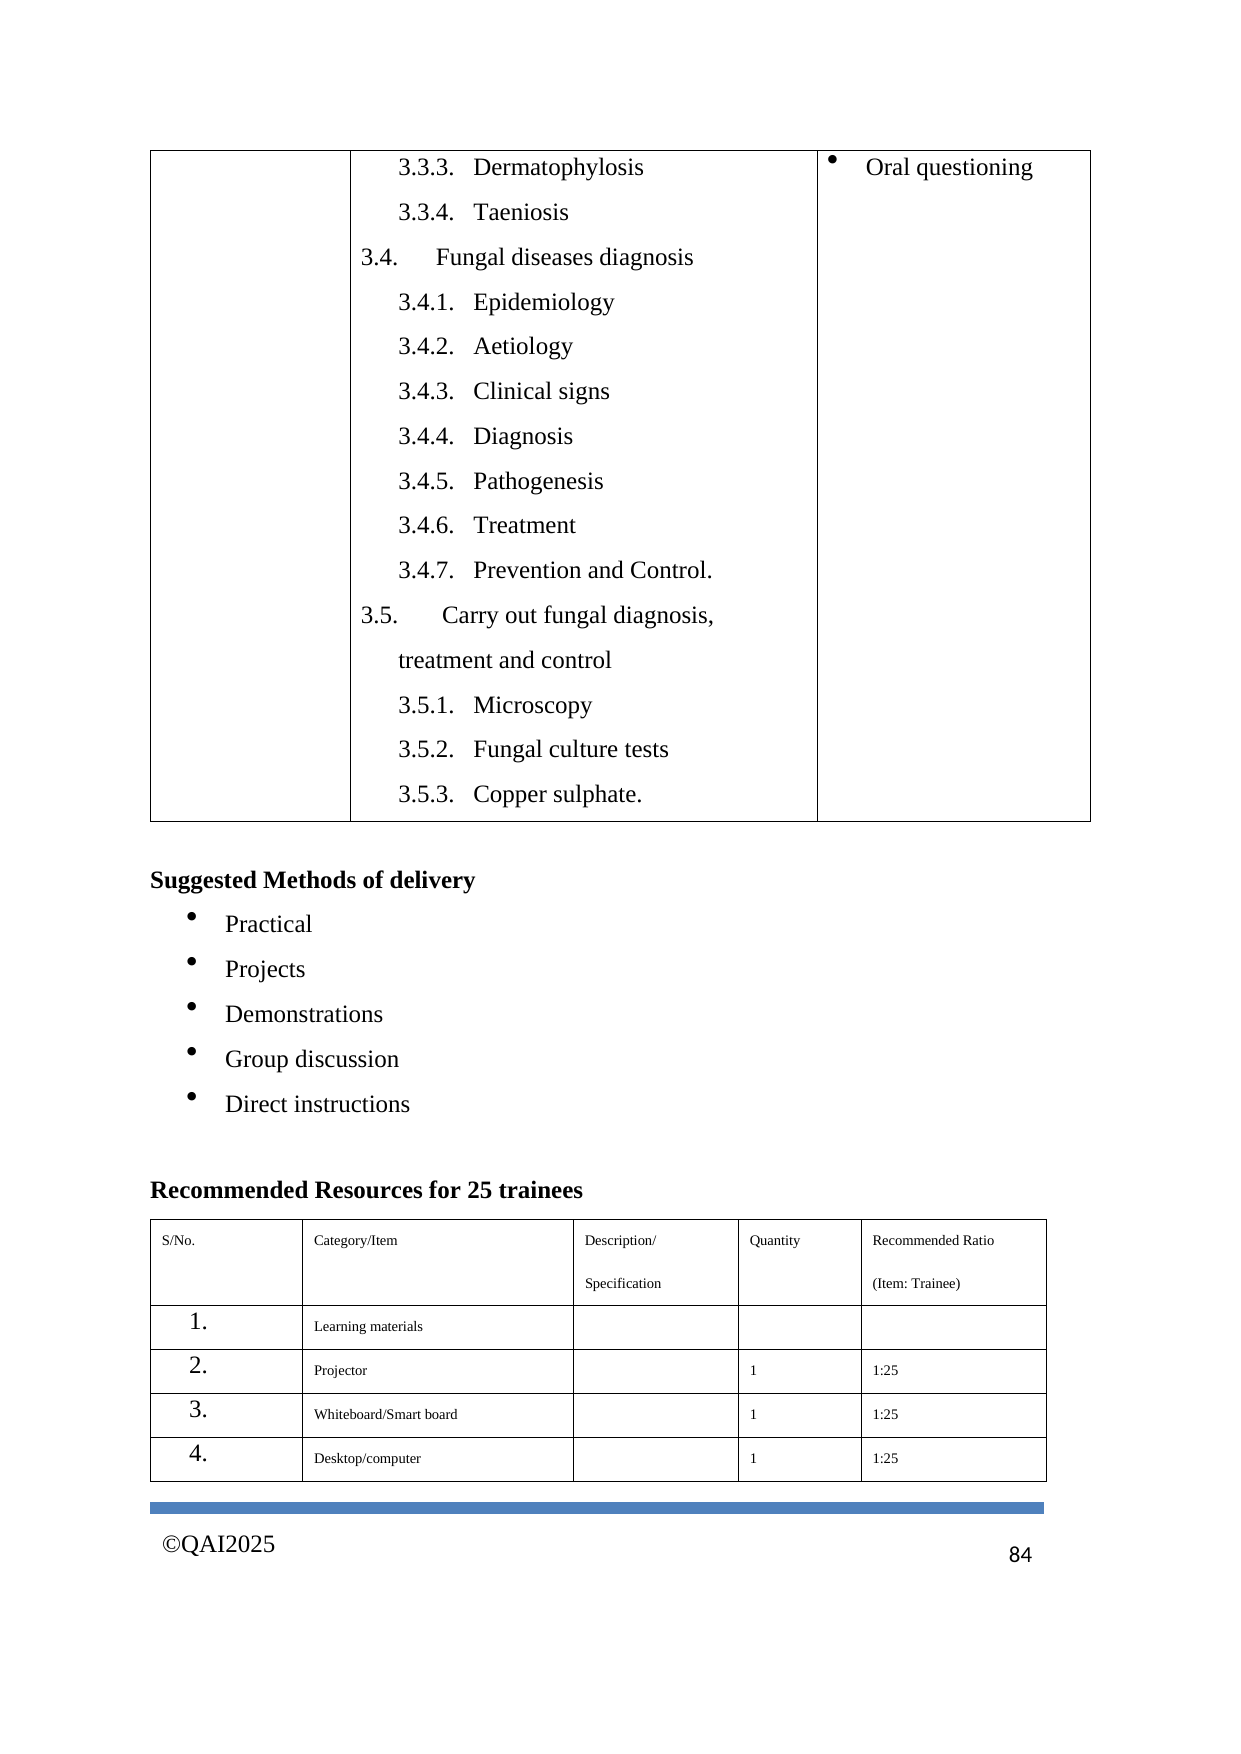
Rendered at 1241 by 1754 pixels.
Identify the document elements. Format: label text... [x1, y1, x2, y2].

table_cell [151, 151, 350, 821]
list Practical [187, 908, 1044, 938]
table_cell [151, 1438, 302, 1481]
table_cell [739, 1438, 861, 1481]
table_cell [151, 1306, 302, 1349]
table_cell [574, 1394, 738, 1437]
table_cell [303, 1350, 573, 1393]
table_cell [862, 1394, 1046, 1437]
list Direct instructions [187, 1088, 1044, 1117]
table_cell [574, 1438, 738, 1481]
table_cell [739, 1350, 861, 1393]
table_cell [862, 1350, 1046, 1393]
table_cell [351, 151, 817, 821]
list Projects [187, 953, 1044, 983]
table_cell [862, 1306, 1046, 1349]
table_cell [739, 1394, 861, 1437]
list Demonstrations [187, 998, 1044, 1028]
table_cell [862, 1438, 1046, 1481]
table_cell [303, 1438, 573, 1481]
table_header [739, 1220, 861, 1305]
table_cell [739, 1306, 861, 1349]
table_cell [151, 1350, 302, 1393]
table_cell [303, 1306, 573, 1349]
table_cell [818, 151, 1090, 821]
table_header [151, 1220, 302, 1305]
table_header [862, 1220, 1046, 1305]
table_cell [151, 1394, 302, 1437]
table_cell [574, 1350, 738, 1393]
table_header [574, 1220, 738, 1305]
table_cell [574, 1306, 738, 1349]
list Group discussion [187, 1043, 1044, 1073]
text Recommended Resources for 25 trainees [150, 1176, 1044, 1204]
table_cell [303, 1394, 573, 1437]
text Suggested Methods of delivery [150, 865, 1044, 894]
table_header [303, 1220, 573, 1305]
